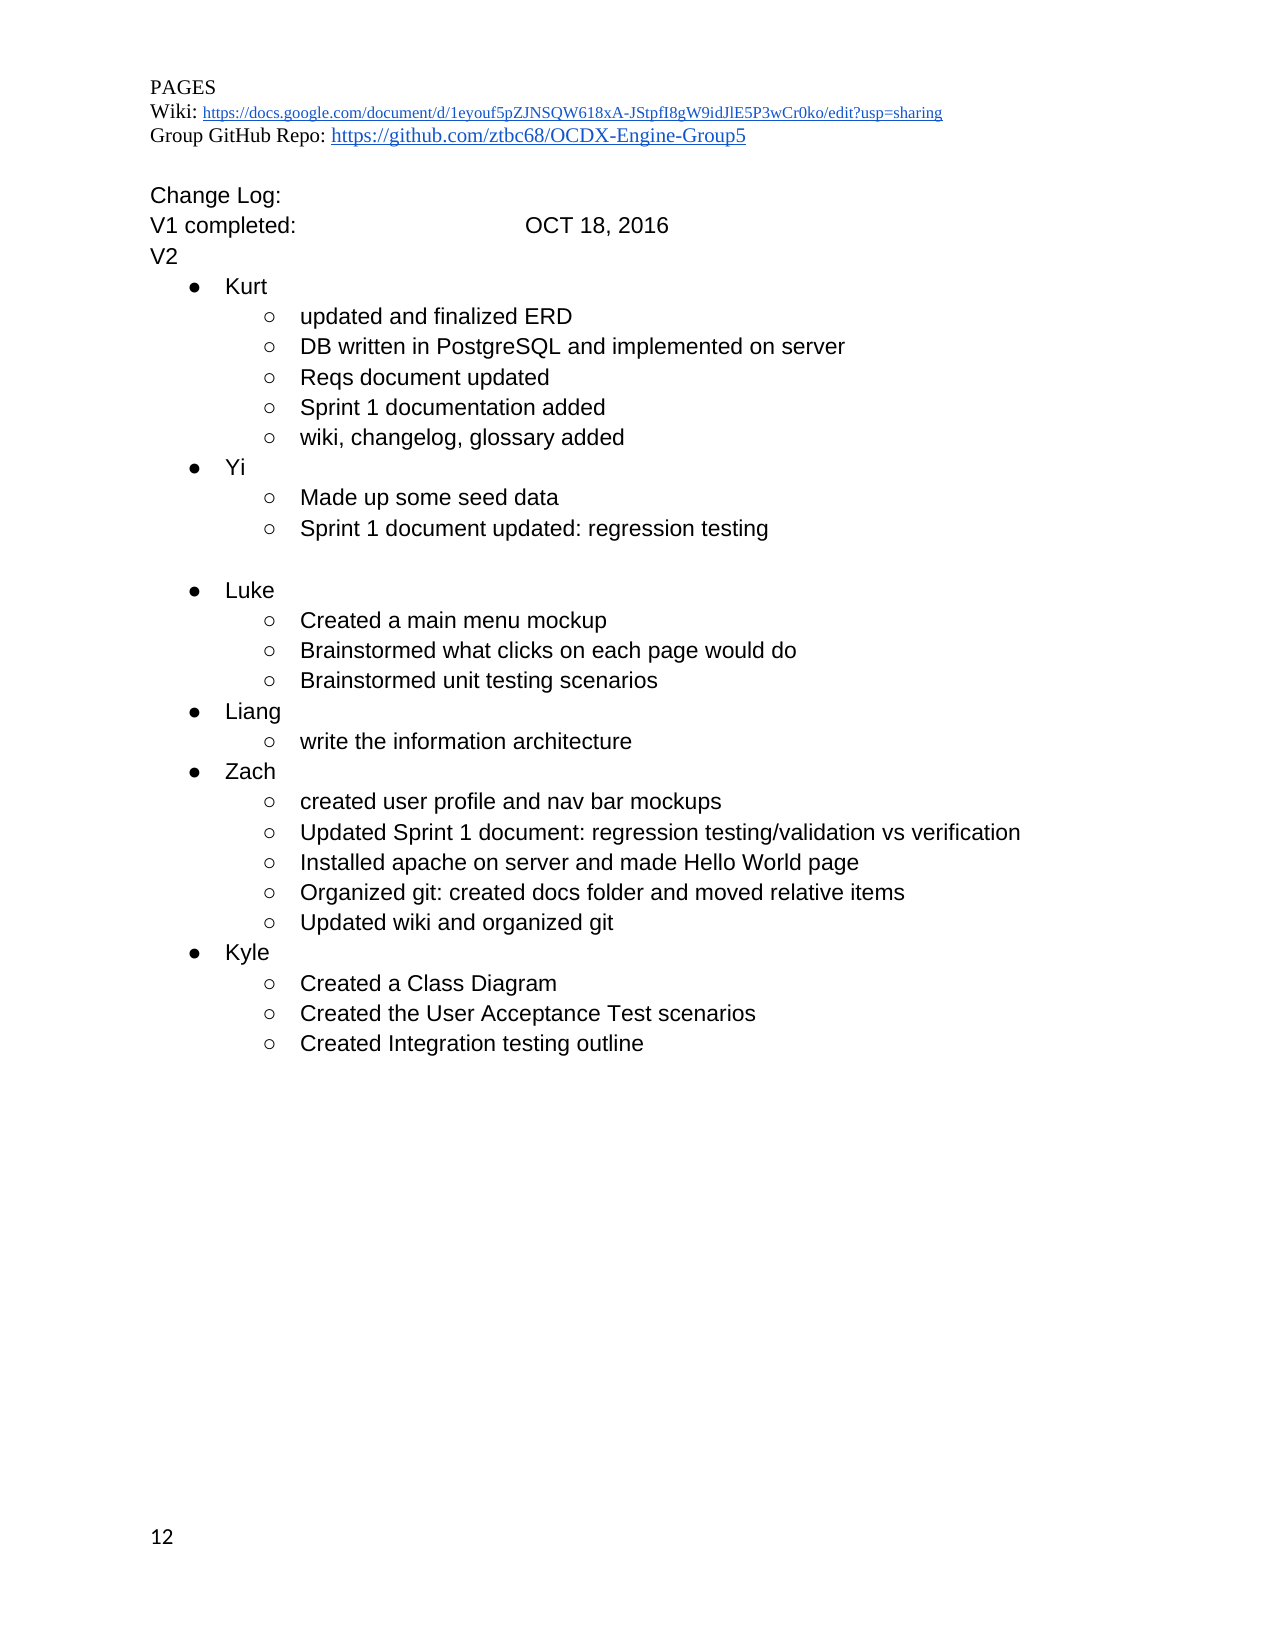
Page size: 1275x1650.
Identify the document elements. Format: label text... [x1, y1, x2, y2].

list Installed apache on server and made Hello World page [262, 849, 1125, 875]
list Zach [187, 758, 1125, 784]
list Kyle [187, 939, 1125, 966]
list Brainstormed what clicks on each page would do [262, 637, 1125, 664]
list Updated wiki and organized git [262, 909, 1125, 936]
list Luke [187, 577, 1125, 603]
list updated and finalized ERD [262, 303, 1125, 329]
list DB written in PostgreSQL and implemented on server [262, 333, 1125, 359]
list Created a Class Diagram [262, 969, 1125, 996]
list Made up some seed data [262, 484, 1125, 511]
list Yi [187, 454, 1125, 480]
list Created Integration testing outline [262, 1030, 1125, 1056]
list Brainstormed unit testing scenarios [262, 667, 1125, 694]
list Sprint 1 documentation added [262, 394, 1125, 420]
text Change Log: [150, 182, 1125, 208]
list Reqs document updated [262, 363, 1125, 390]
list Organized git: created docs folder and moved relative items [262, 879, 1125, 905]
list created user profile and nav bar mockups [262, 788, 1125, 815]
text V2 [150, 243, 1125, 269]
list Updated Sprint 1 document: regression testing/validation vs verification [262, 818, 1125, 845]
list Kurt [187, 273, 1125, 299]
list Sprint 1 document updated: regression testing [262, 514, 1125, 541]
list Created a main menu mockup [262, 607, 1125, 633]
list wiki, changelog, glossary added [262, 424, 1125, 450]
list Created the User Acceptance Test scenarios [262, 1000, 1125, 1026]
list write the information architecture [262, 728, 1125, 754]
text V1 completed: OCT 18, 2016 [150, 212, 1125, 239]
list Liang [187, 698, 1125, 724]
